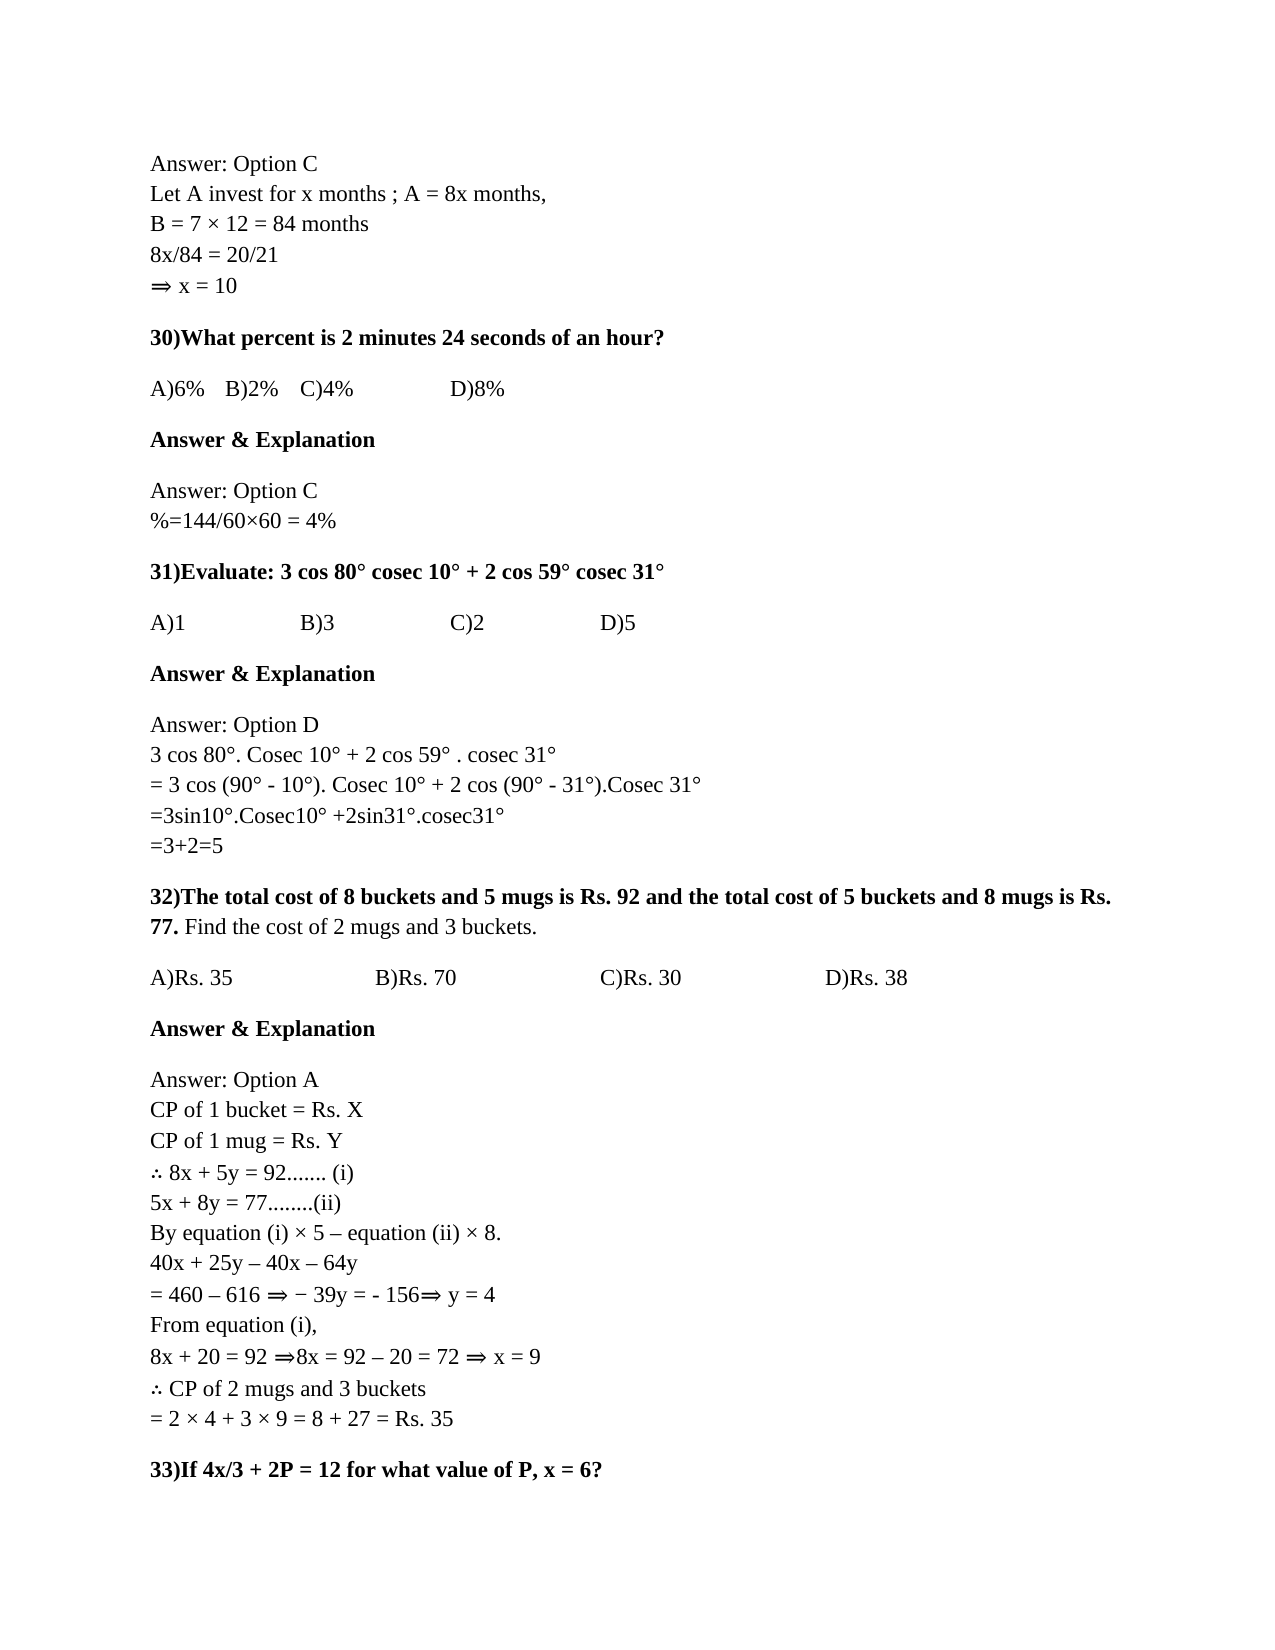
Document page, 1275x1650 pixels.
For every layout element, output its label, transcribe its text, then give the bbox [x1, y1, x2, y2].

text Answer & Explanation [150, 426, 1125, 452]
text 32)The total cost of 8 buckets and 5 mugs is Rs. 92 and the total cost of 5 buckets and 8 mugs is Rs. 77. Find the cost of 2 mugs and 3 buckets. [150, 883, 1125, 939]
text A)Rs. 35 B)Rs. 70 C)Rs. 30 D)Rs. 38 [150, 964, 1125, 991]
text 31)Evaluate: 3 cos 80° cosec 10° + 2 cos 59° cosec 31° [150, 558, 1125, 584]
text Answer: Option D 3 cos 80°. Cosec 10° + 2 cos 59° . cosec 31° = 3 cos (90° - 10°). Cosec 10° + 2 cos (90° - 31°).Cosec 31° =3sin10°.Cosec10° +2sin31°.cosec31° =3+2=5 [150, 711, 1125, 858]
text Answer & Explanation [150, 660, 1125, 686]
text 30)What percent is 2 minutes 24 seconds of an hour? [150, 324, 1125, 350]
text A)1 B)3 C)2 D)5 [150, 609, 1125, 635]
text Answer: Option C Let A invest for x months ; A = 8x months, B = 7 × 12 = 84 months 8x/84 = 20/21 ⇒ x = 10 [150, 150, 1125, 299]
text A)6% B)2% C)4% D)8% [150, 375, 1125, 401]
text Answer: Option C %=144/60×60 = 4% [150, 477, 1125, 533]
text 33)If 4x/3 + 2P = 12 for what value of P, x = 6? [150, 1456, 1125, 1482]
text Answer & Explanation [150, 1015, 1125, 1042]
text Answer: Option A CP of 1 bucket = Rs. X CP of 1 mug = Rs. Y ∴ 8x + 5y = 92....... (i) 5x + 8y = 77........(ii) By equation (i) × 5 – equation (ii) × 8. 40x + 25y – 40x – 64y = 460 – 616 ⇒ − 39y = - 156⇒ y = 4 From equation (i), 8x + 20 = 92 ⇒8x = 92 – 20 = 72 ⇒ x = 9 ∴ CP of 2 mugs and 3 buckets = 2 × 4 + 3 × 9 = 8 + 27 = Rs. 35 [150, 1066, 1125, 1431]
